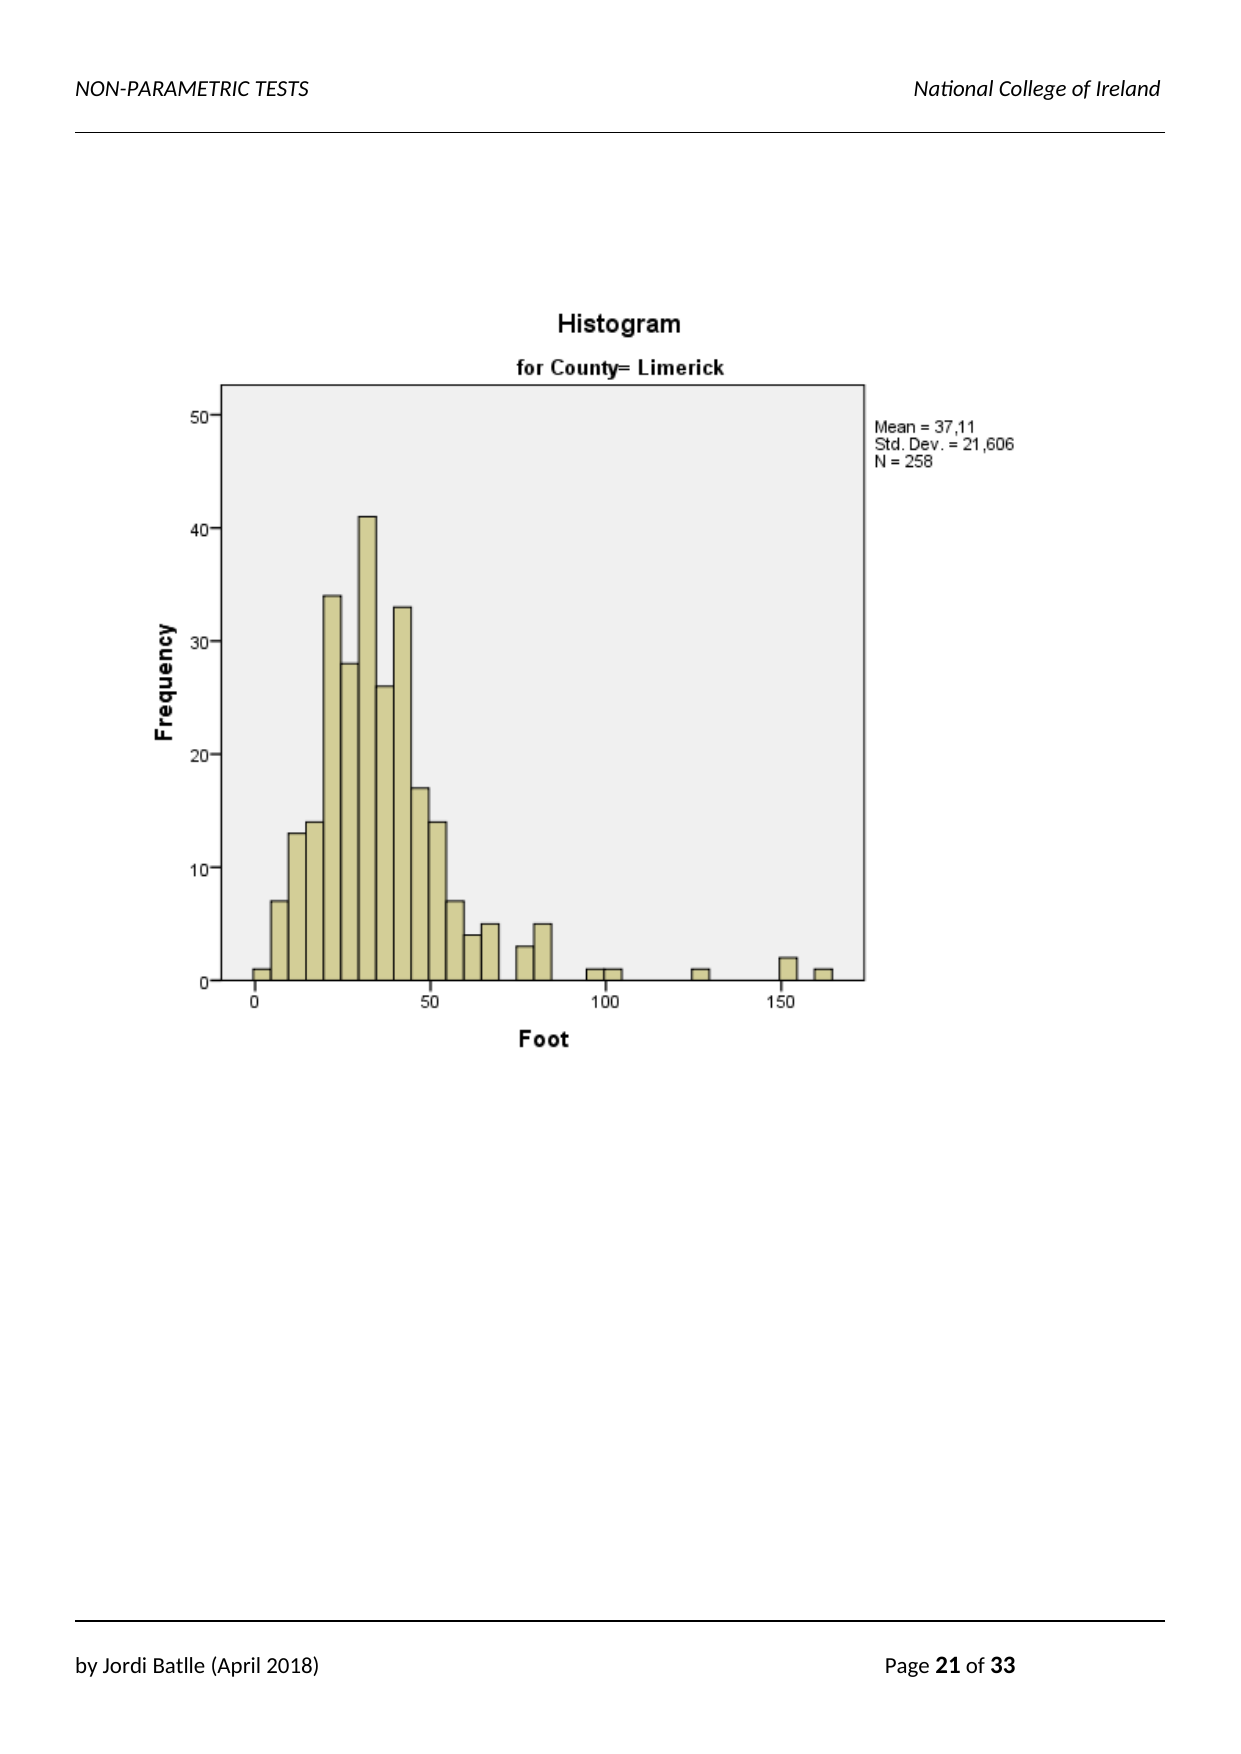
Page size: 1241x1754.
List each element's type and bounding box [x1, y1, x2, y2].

picture [130, 289, 1110, 1074]
